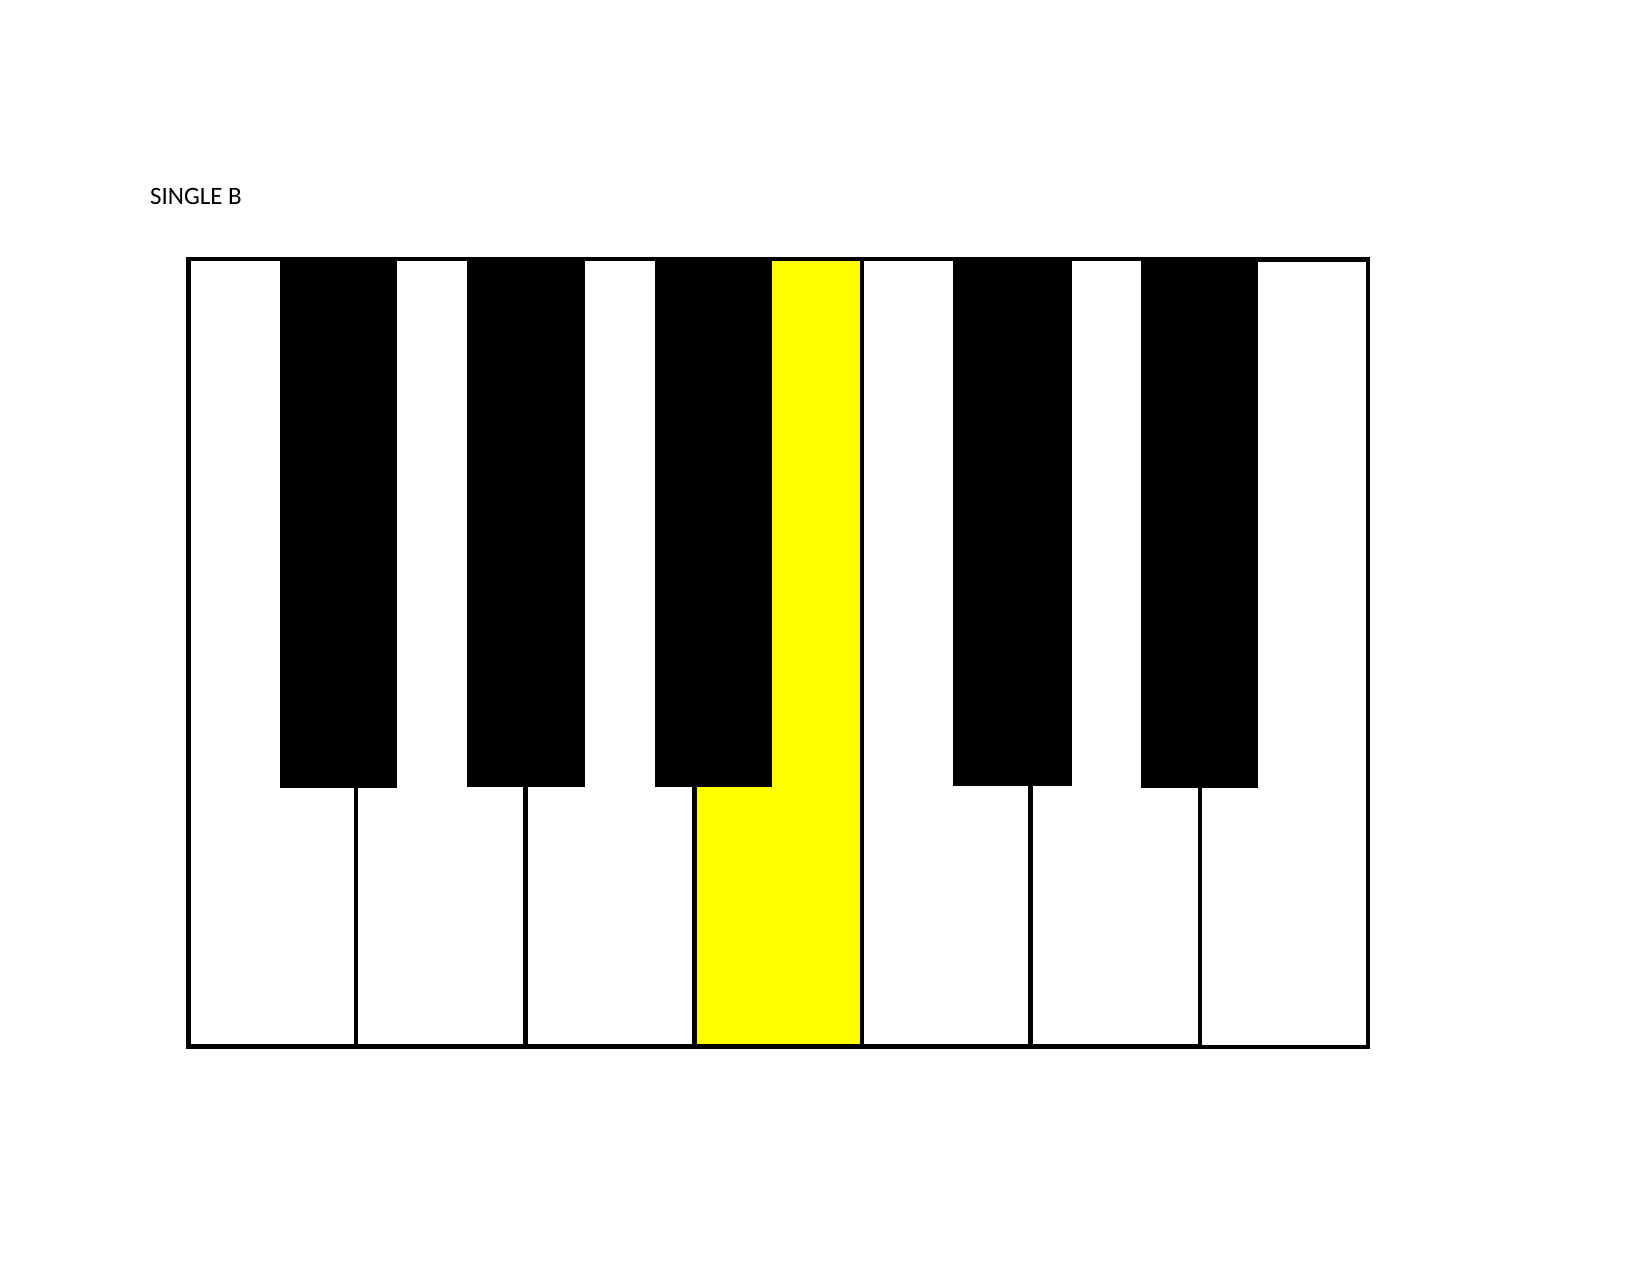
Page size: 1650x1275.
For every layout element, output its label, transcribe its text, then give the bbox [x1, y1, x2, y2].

text SINGLE B [150, 181, 1500, 211]
